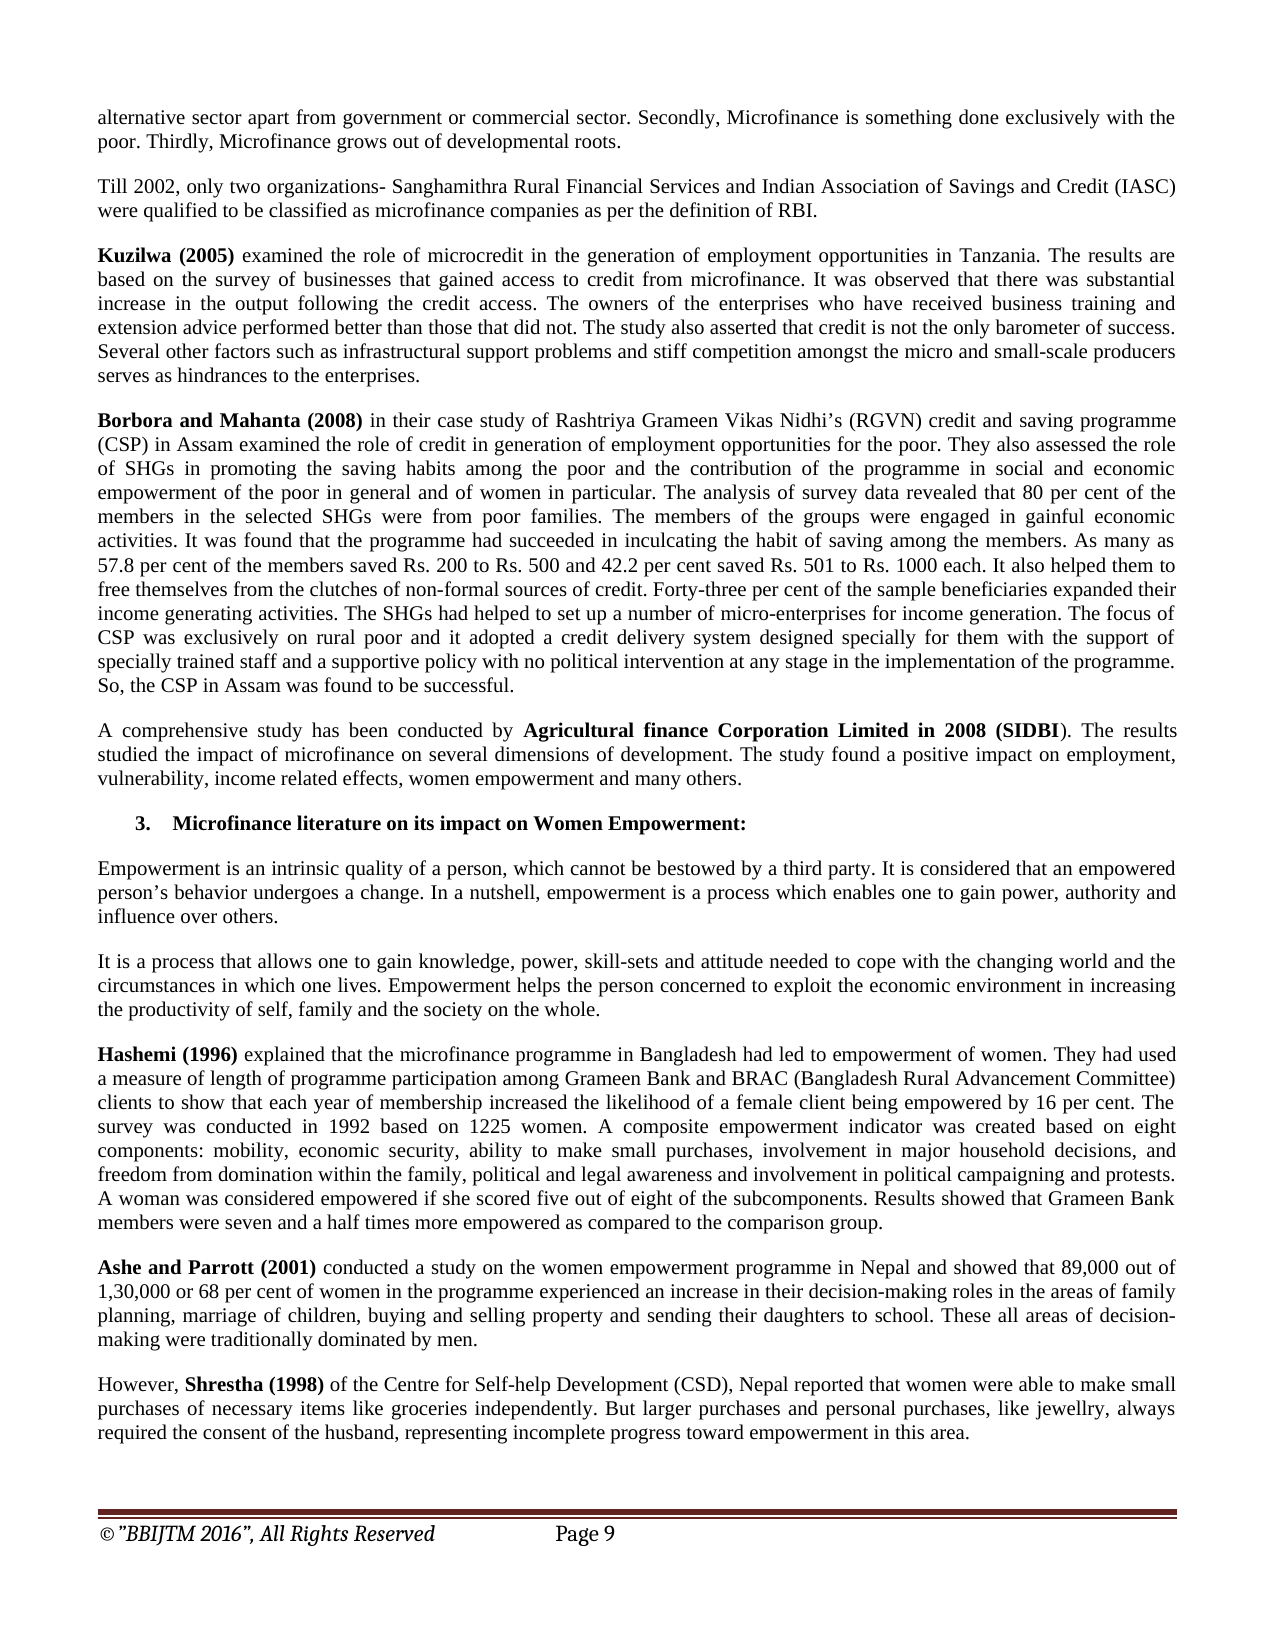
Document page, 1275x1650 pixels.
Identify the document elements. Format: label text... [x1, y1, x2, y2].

text Borbora and Mahanta (2008) in their case study of Rashtriya Grameen Vikas Nidhi’s (RGVN) credit and saving programme (CSP) in Assam examined the role of credit in generation of employment opportunities for the poor. They also assessed the role of SHGs in promoting the saving habits among the poor and the contribution of the programme in social and economic empowerment of the poor in general and of women in particular. The analysis of survey data revealed that 80 per cent of the members in the selected SHGs were from poor families. The members of the groups were engaged in gainful economic activities. It was found that the programme had succeeded in inculcating the habit of saving among the members. As many as 57.8 per cent of the members saved Rs. 200 to Rs. 500 and 42.2 per cent saved Rs. 501 to Rs. 1000 each. It also helped them to free themselves from the clutches of non-formal sources of credit. Forty-three per cent of the sample beneficiaries expanded their income generating activities. The SHGs had helped to set up a number of micro-enterprises for income generation. The focus of CSP was exclusively on rural poor and it adopted a credit delivery system designed specially for them with the support of specially trained staff and a supportive policy with no political intervention at any stage in the implementation of the programme. So, the CSP in Assam was found to be successful. [97, 408, 1177, 697]
list Microfinance literature on its impact on Women Empowerment: [135, 811, 1177, 835]
text Kuzilwa (2005) examined the role of microcredit in the generation of employment opportunities in Tanzania. The results are based on the survey of businesses that gained access to credit from microfinance. It was observed that there was substantial increase in the output following the credit access. The owners of the enterprises who have received business training and extension advice performed better than those that did not. The study also asserted that credit is not the only barometer of success. Several other factors such as infrastructural support problems and stiff competition amongst the micro and small-scale producers serves as hindrances to the enterprises. [97, 243, 1177, 387]
text However, Shrestha (1998) of the Centre for Self-help Development (CSD), Nepal reported that women were able to make small purchases of necessary items like groceries independently. But larger purchases and personal purchases, like jewellry, always required the consent of the husband, representing incomplete progress toward empowerment in this area. [97, 1372, 1177, 1444]
text Empowerment is an intrinsic quality of a person, which cannot be bestowed by a third party. It is considered that an empowered person’s behavior undergoes a change. In a nutshell, empowerment is a process which enables one to gain power, authority and influence over others. [97, 856, 1177, 928]
text It is a process that allows one to gain knowledge, power, skill-sets and attitude needed to cope with the changing world and the circumstances in which one lives. Empowerment helps the person concerned to exploit the economic environment in increasing the productivity of self, family and the society on the whole. [97, 949, 1177, 1021]
text Till 2002, only two organizations- Sanghamithra Rural Financial Services and Indian Association of Savings and Credit (IASC) were qualified to be classified as microfinance companies as per the definition of RBI. [97, 174, 1177, 222]
text Hashemi (1996) explained that the microfinance programme in Bangladesh had led to empowerment of women. They had used a measure of length of programme participation among Grameen Bank and BRAC (Bangladesh Rural Advancement Committee) clients to show that each year of membership increased the likelihood of a female client being empowered by 16 per cent. The survey was conducted in 1992 based on 1225 women. A composite empowerment indicator was created based on eight components: mobility, economic security, ability to make small purchases, involvement in major household decisions, and freedom from domination within the family, political and legal awareness and involvement in political campaigning and protests. A woman was considered empowered if she scored five out of eight of the subcomponents. Results showed that Grameen Bank members were seven and a half times more empowered as compared to the comparison group. [97, 1042, 1177, 1234]
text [97, 105, 1177, 153]
text A comprehensive study has been conducted by Agricultural finance Corporation Limited in 2008 (SIDBI). The results studied the impact of microfinance on several dimensions of development. The study found a positive impact on employment, vulnerability, income related effects, women empowerment and many others. [97, 718, 1177, 790]
text Ashe and Parrott (2001) conducted a study on the women empowerment programme in Nepal and showed that 89,000 out of 1,30,000 or 68 per cent of women in the programme experienced an increase in their decision-making roles in the areas of family planning, marriage of children, buying and selling property and sending their daughters to school. These all areas of decision-making were traditionally dominated by men. [97, 1255, 1177, 1351]
